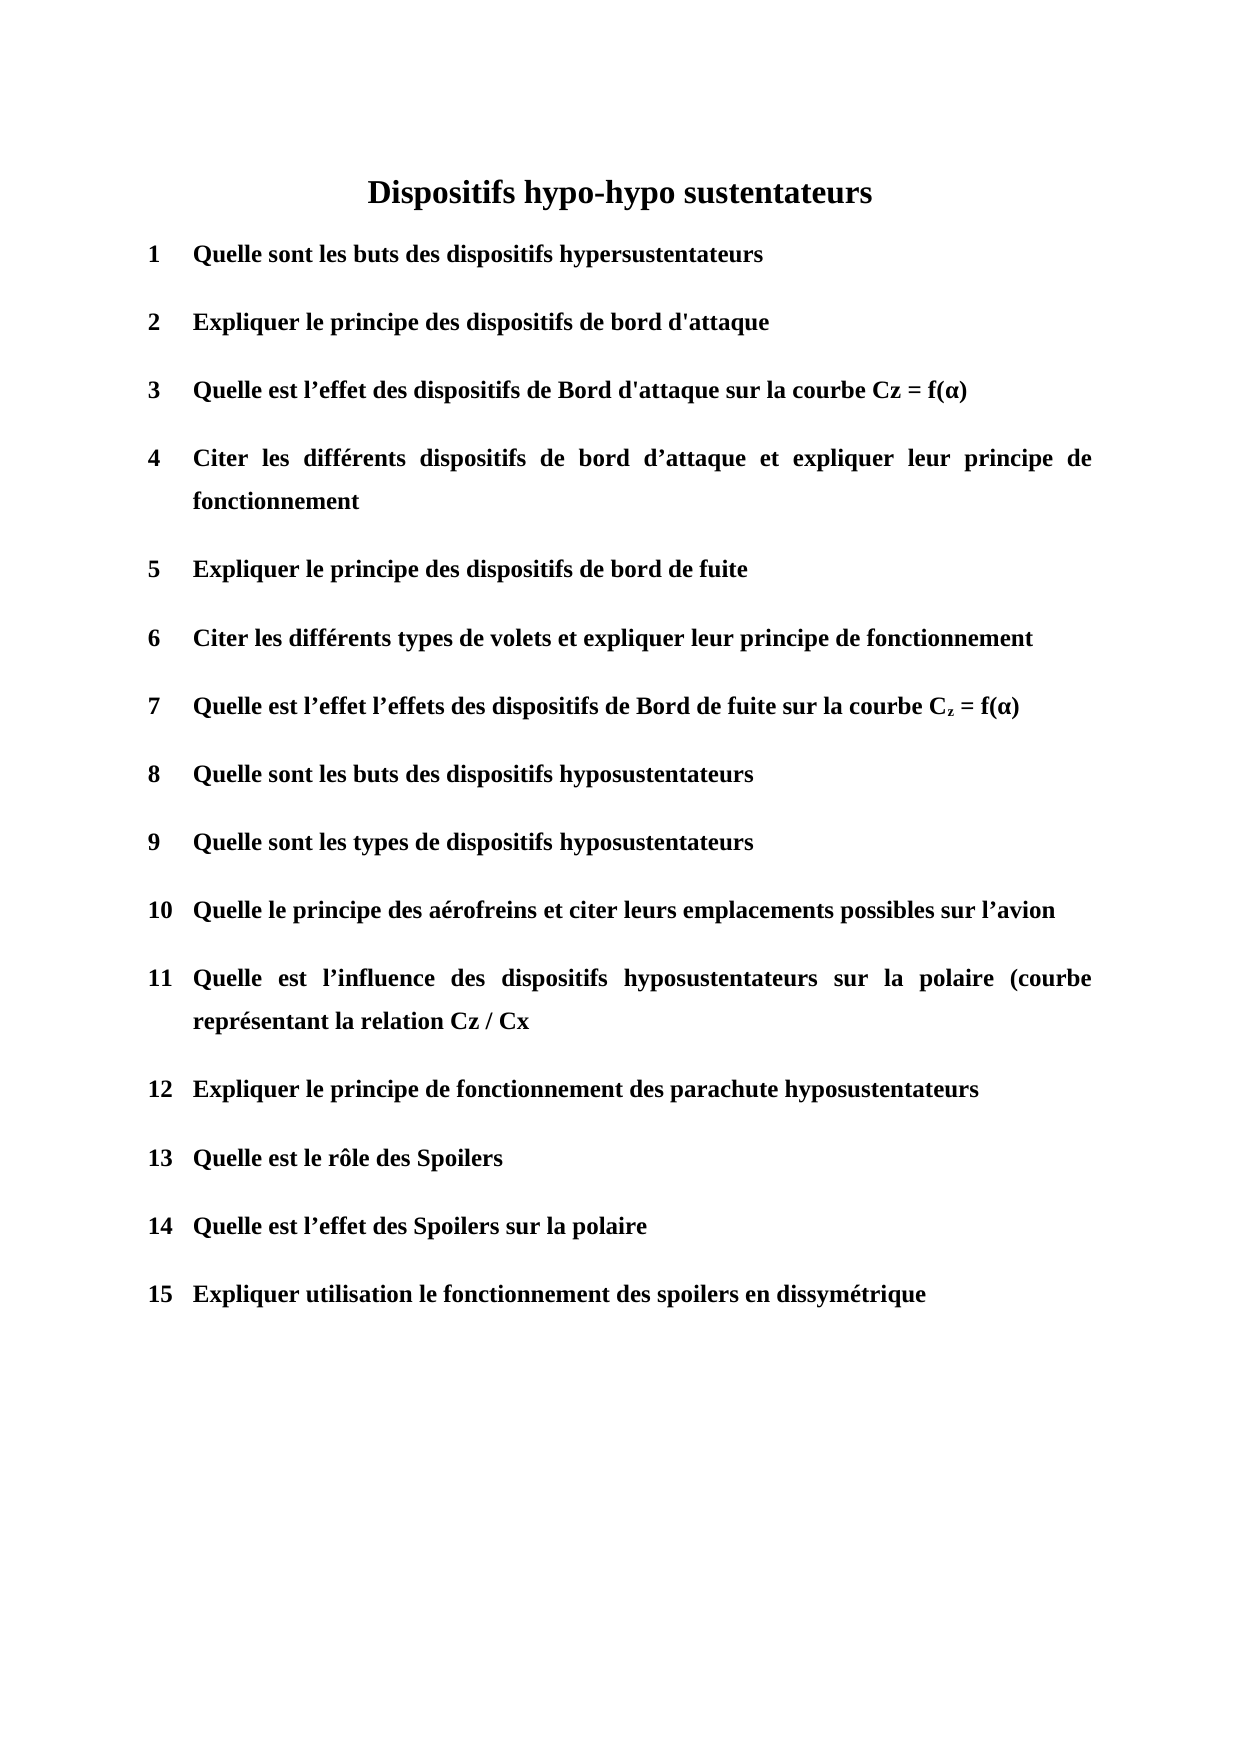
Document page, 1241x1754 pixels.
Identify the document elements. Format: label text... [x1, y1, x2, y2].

subtitle Expliquer le principe des dispositifs de bord de fuite [148, 554, 1093, 583]
subtitle Quelle sont les buts des dispositifs hyposustentateurs [148, 759, 1093, 788]
subtitle Citer les différents dispositifs de bord d’attaque et expliquer leur principe de fonctionnement [148, 443, 1093, 515]
subtitle Quelle le principe des aérofreins et citer leurs emplacements possibles sur l’avion [148, 895, 1093, 924]
subtitle Quelle est l’effet des Spoilers sur la polaire [148, 1211, 1093, 1239]
subtitle Citer les différents types de volets et expliquer leur principe de fonctionnement [148, 623, 1093, 651]
subtitle Quelle est l’effet l’effets des dispositifs de Bord de fuite sur la courbe Cz = f(α) [148, 691, 1093, 719]
subtitle Quelle est l’influence des dispositifs hyposustentateurs sur la polaire (courbe représentant la relation Cz / Cx [148, 963, 1093, 1035]
subtitle Expliquer le principe de fonctionnement des parachute hyposustentateurs [148, 1074, 1093, 1103]
subtitle Quelle est l’effet des dispositifs de Bord d'attaque sur la courbe Cz = f(α) [148, 375, 1093, 404]
subtitle Expliquer le principe des dispositifs de bord d'attaque [148, 307, 1093, 336]
subtitle Quelle sont les buts des dispositifs hypersustentateurs [148, 239, 1093, 268]
subtitle Quelle est le rôle des Spoilers [148, 1143, 1093, 1171]
subtitle Dispositifs hypo-hypo sustentateurs [148, 173, 1093, 211]
subtitle Quelle sont les types de dispositifs hyposustentateurs [148, 827, 1093, 856]
subtitle Expliquer utilisation le fonctionnement des spoilers en dissymétrique [148, 1279, 1093, 1308]
